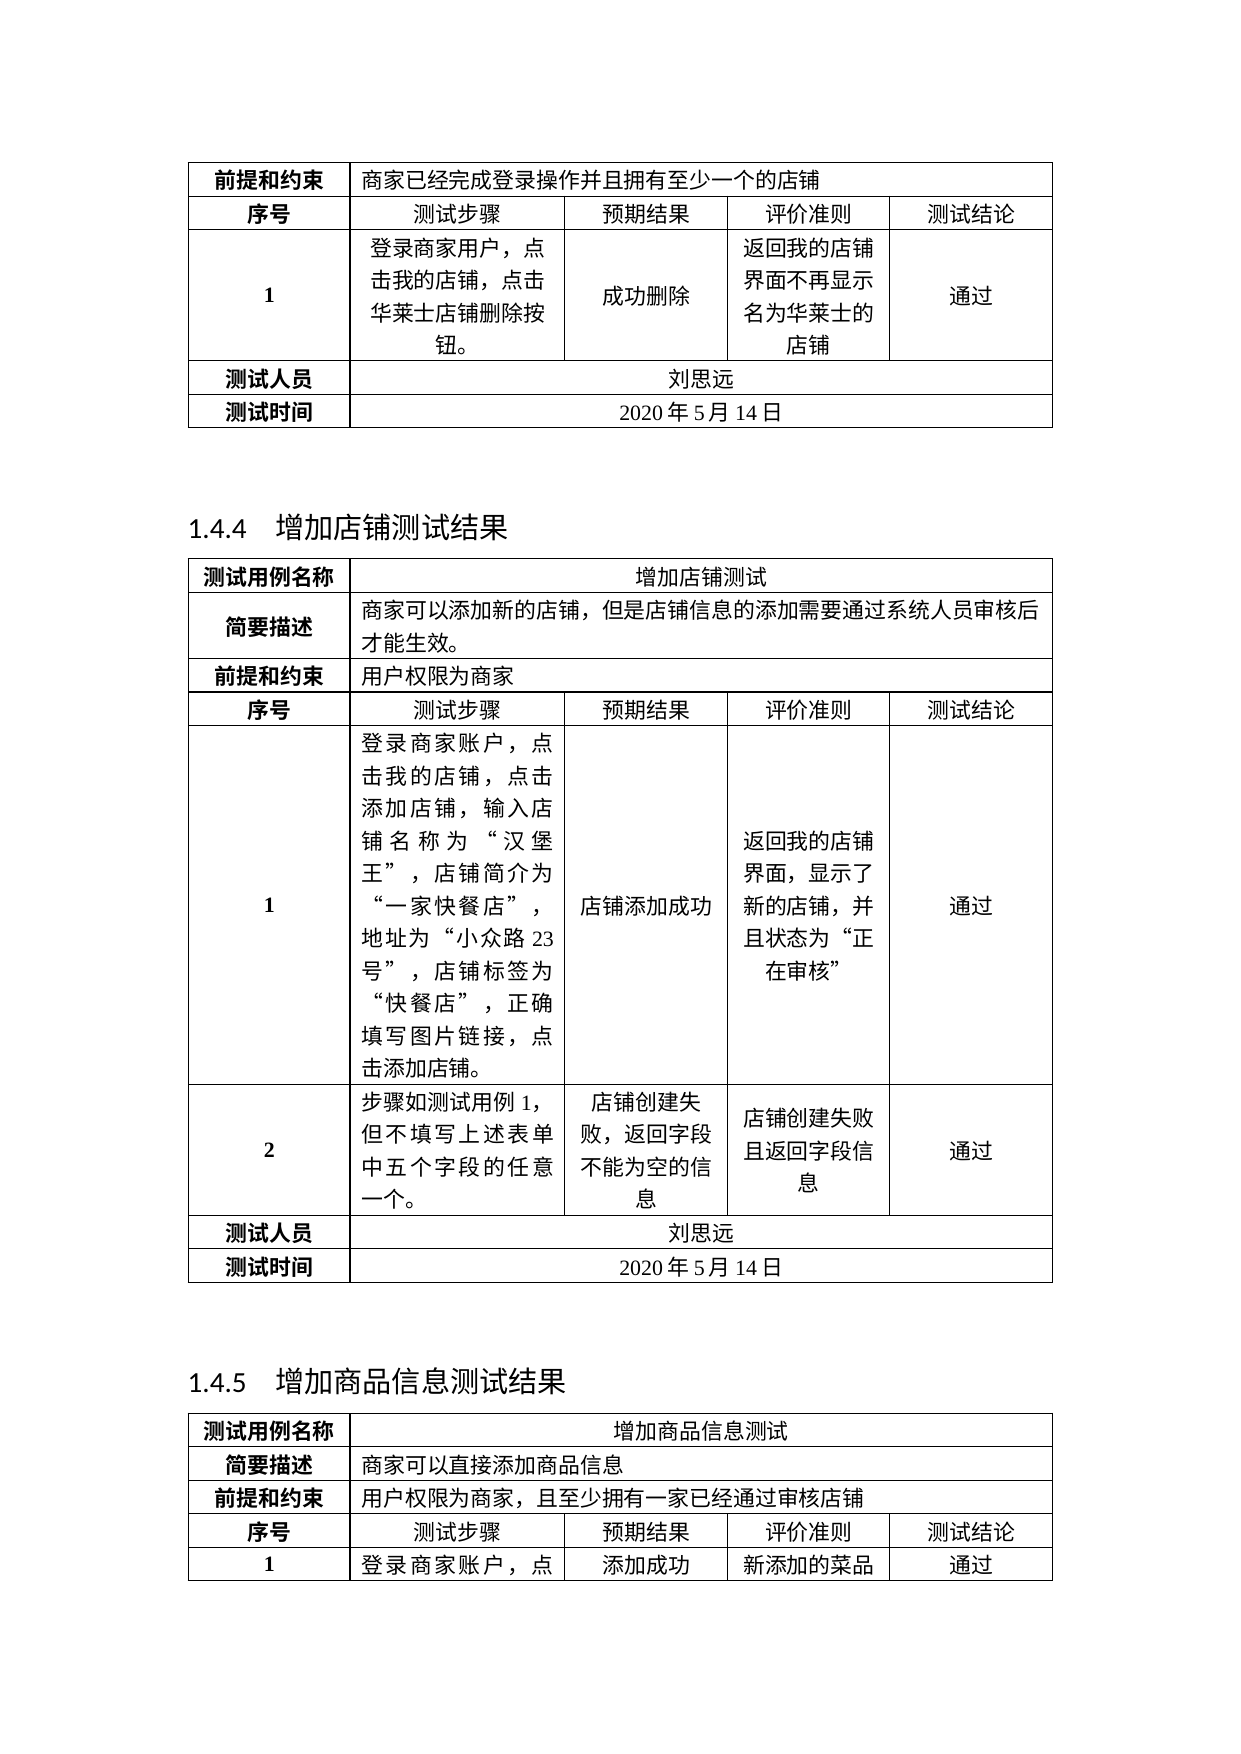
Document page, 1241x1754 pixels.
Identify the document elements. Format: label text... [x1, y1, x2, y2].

table_cell 2 [189, 1085, 349, 1214]
table_cell 1 [189, 1548, 349, 1580]
table_cell 评价准则 [728, 1514, 889, 1547]
table_cell 评价准则 [728, 693, 889, 725]
table_cell 商家已经完成登录操作并且拥有至少一个的店铺 [351, 163, 1052, 196]
table_cell 序号 [189, 197, 349, 229]
table_cell 登录商家用户，点击我的店铺，点击华莱士店铺删除按钮。 [351, 230, 564, 360]
table_cell 通过 [890, 1085, 1052, 1214]
table_cell 店铺添加成功 [565, 726, 727, 1083]
table_cell 简要描述 [189, 1447, 349, 1480]
table_cell 前提和约束 [189, 1481, 349, 1513]
table_cell 测试步骤 [351, 1514, 564, 1547]
table_cell 序号 [189, 693, 349, 725]
table_cell 店铺创建失败且返回字段信息 [728, 1085, 889, 1214]
table_cell 测试结论 [890, 1514, 1052, 1547]
table_header 增加店铺测试 [351, 559, 1052, 592]
table_cell 测试结论 [890, 693, 1052, 725]
table_cell 店铺创建失败，返回字段不能为空的信息 [565, 1085, 727, 1214]
table_cell 通过 [890, 1548, 1052, 1580]
table_cell 序号 [189, 1514, 349, 1547]
table_cell 返回我的店铺界面不再显示名为华莱士的店铺 [728, 230, 889, 360]
table_cell 刘思远 [351, 361, 1052, 394]
table_cell 测试人员 [189, 361, 349, 394]
table_cell 评价准则 [728, 197, 889, 229]
list 增加店铺测试结果 [187, 493, 1053, 558]
table_cell 预期结果 [565, 693, 727, 725]
table_cell 简要描述 [189, 593, 349, 658]
table_cell 用户权限为商家，且至少拥有一家已经通过审核店铺 [351, 1481, 1052, 1513]
table_cell 添加成功 [565, 1548, 727, 1580]
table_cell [351, 1548, 564, 1580]
table_cell 预期结果 [565, 197, 727, 229]
table_cell 刘思远 [351, 1216, 1052, 1248]
table_cell 前提和约束 [189, 163, 349, 196]
table_header 测试用例名称 [189, 1414, 349, 1446]
table_cell 测试人员 [189, 1216, 349, 1248]
table_header 增加商品信息测试 [351, 1414, 1052, 1446]
table_cell 前提和约束 [189, 659, 349, 691]
table_cell 用户权限为商家 [351, 659, 1052, 691]
table_cell 预期结果 [565, 1514, 727, 1547]
table_cell 通过 [890, 726, 1052, 1083]
table_cell 新添加的菜品显示在菜品目录中 [728, 1548, 889, 1580]
table_cell 测试结论 [890, 197, 1052, 229]
table_cell 1 [189, 230, 349, 360]
table_cell 步骤如测试用例1，但不填写上述表单中五个字段的任意一个。 [351, 1085, 564, 1214]
table_cell 1 [189, 726, 349, 1083]
table_cell 测试步骤 [351, 693, 564, 725]
table_cell 商家可以添加新的店铺，但是店铺信息的添加需要通过系统人员审核后才能生效。 [351, 593, 1052, 658]
table_cell 成功删除 [565, 230, 727, 360]
table_cell 登录商家账户，点击我的店铺，点击添加店铺，输入店铺名称为“汉堡王”，店铺简介为“一家快餐店”，地址为“小众路23号”，店铺标签为“快餐店”，正确填写图片链接，点击添加店铺。 [351, 726, 564, 1083]
table_cell 2020年5月14日 [351, 395, 1052, 427]
list 增加商品信息测试结果 [187, 1348, 1053, 1413]
table_cell 2020年5月14日 [351, 1249, 1052, 1282]
table_cell 商家可以直接添加商品信息 [351, 1447, 1052, 1480]
table_header 测试用例名称 [189, 559, 349, 592]
table_cell 测试时间 [189, 1249, 349, 1282]
table_cell 测试时间 [189, 395, 349, 427]
table_cell 通过 [890, 230, 1052, 360]
table_cell 测试步骤 [351, 197, 564, 229]
table_cell 返回我的店铺界面，显示了新的店铺，并且状态为“正在审核” [728, 726, 889, 1083]
